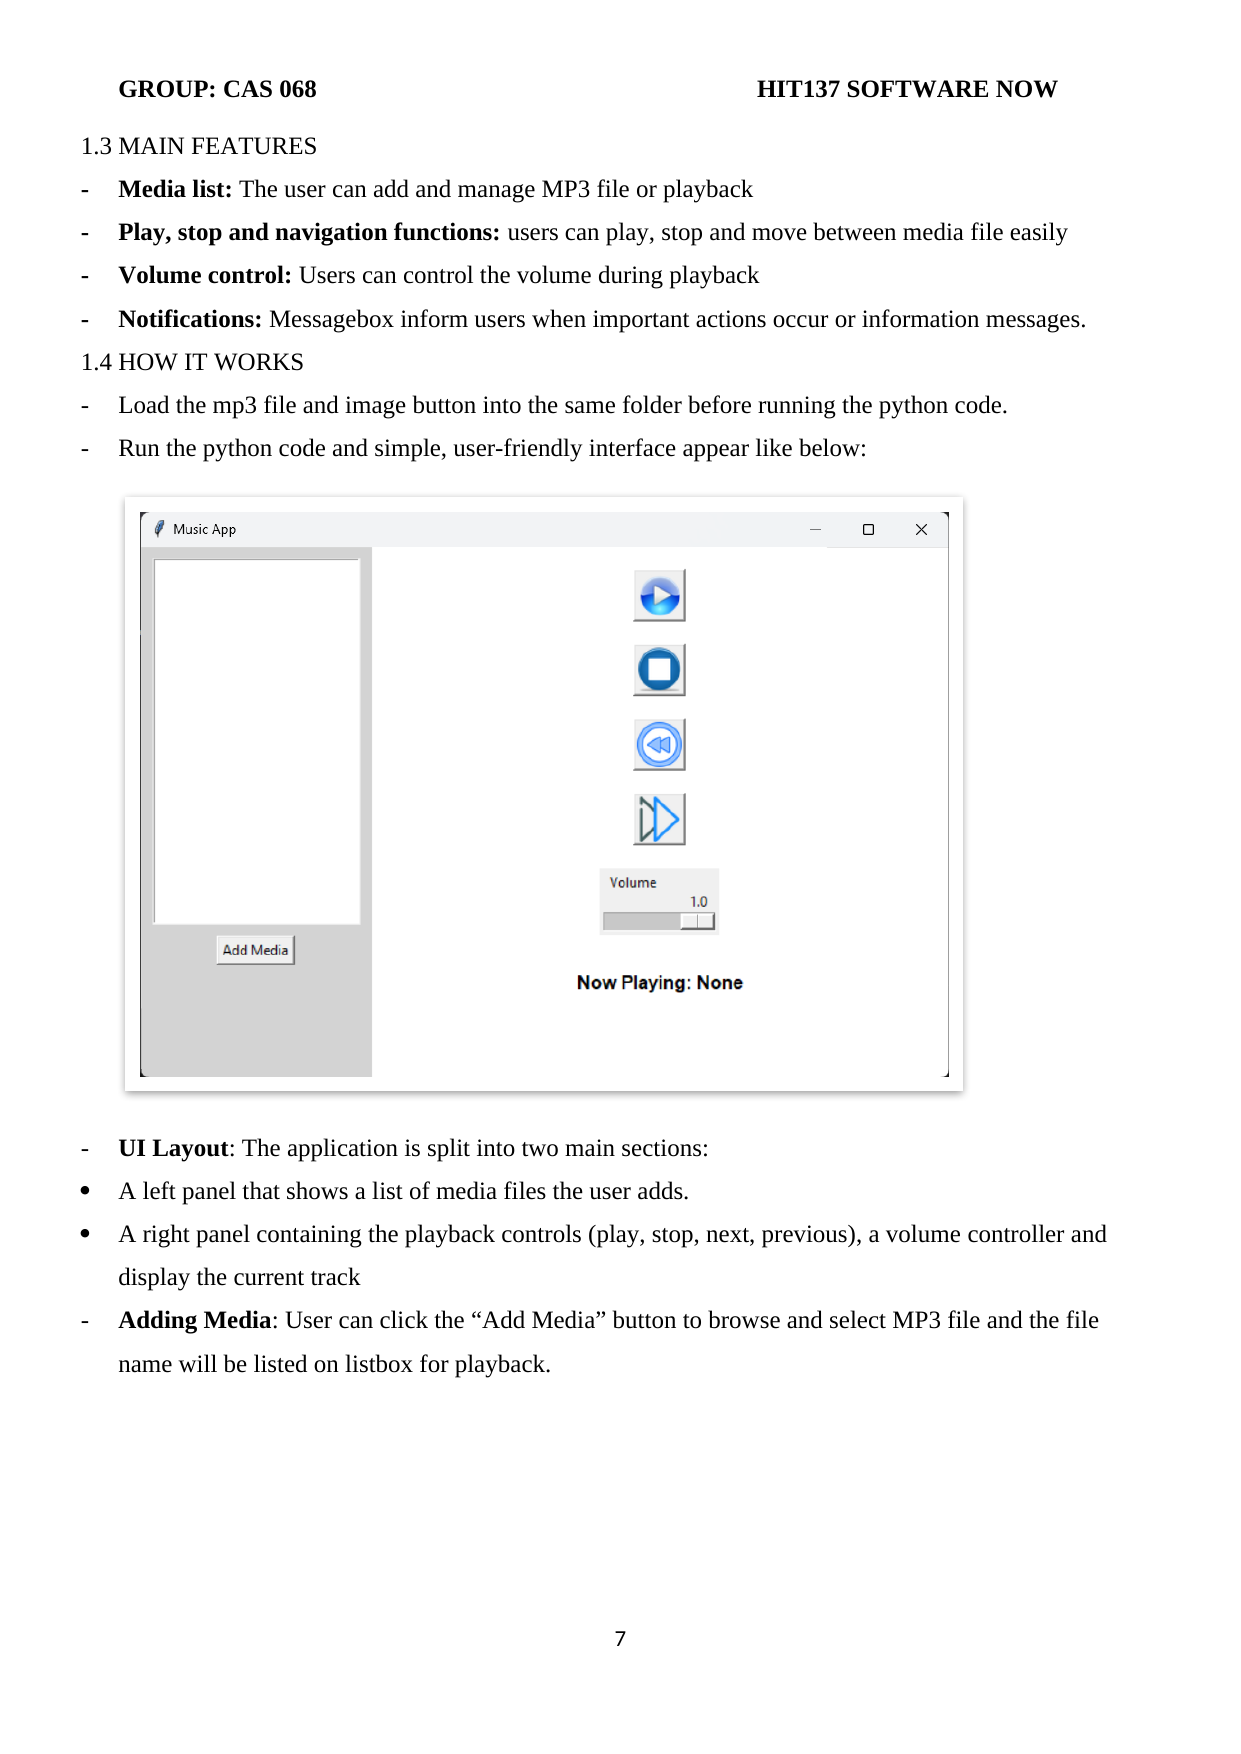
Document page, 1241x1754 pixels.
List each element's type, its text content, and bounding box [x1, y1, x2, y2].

picture [140, 512, 949, 1077]
list Play, stop and navigation functions: users can play, stop and move between media file easily [81, 217, 1122, 246]
list Notifications: Messagebox inform users when important actions occur or information messages. [81, 304, 1122, 332]
list MAIN FEATURES [81, 131, 1122, 160]
list A right panel containing the playback controls (play, stop, next, previous), a volume controller and display the current track [81, 1219, 1122, 1291]
list Adding Media: User can click the “Add Media” button to browse and select MP3 file and the file name will be listed on listbox for playback. [81, 1306, 1122, 1377]
list Volume control: Users can control the volume during playback [81, 261, 1122, 289]
list HOW IT WORKS [81, 347, 1122, 376]
list Load the mp3 file and image button into the same folder before running the python code. [81, 390, 1122, 419]
list UI Layout: The application is split into two main sections: [81, 1133, 1122, 1162]
list A left panel that shows a list of media files the user adds. [81, 1176, 1122, 1205]
list Media list: The user can add and manage MP3 file or playback [81, 174, 1122, 203]
list Run the python code and simple, user-friendly interface appear like below: [81, 433, 1122, 462]
